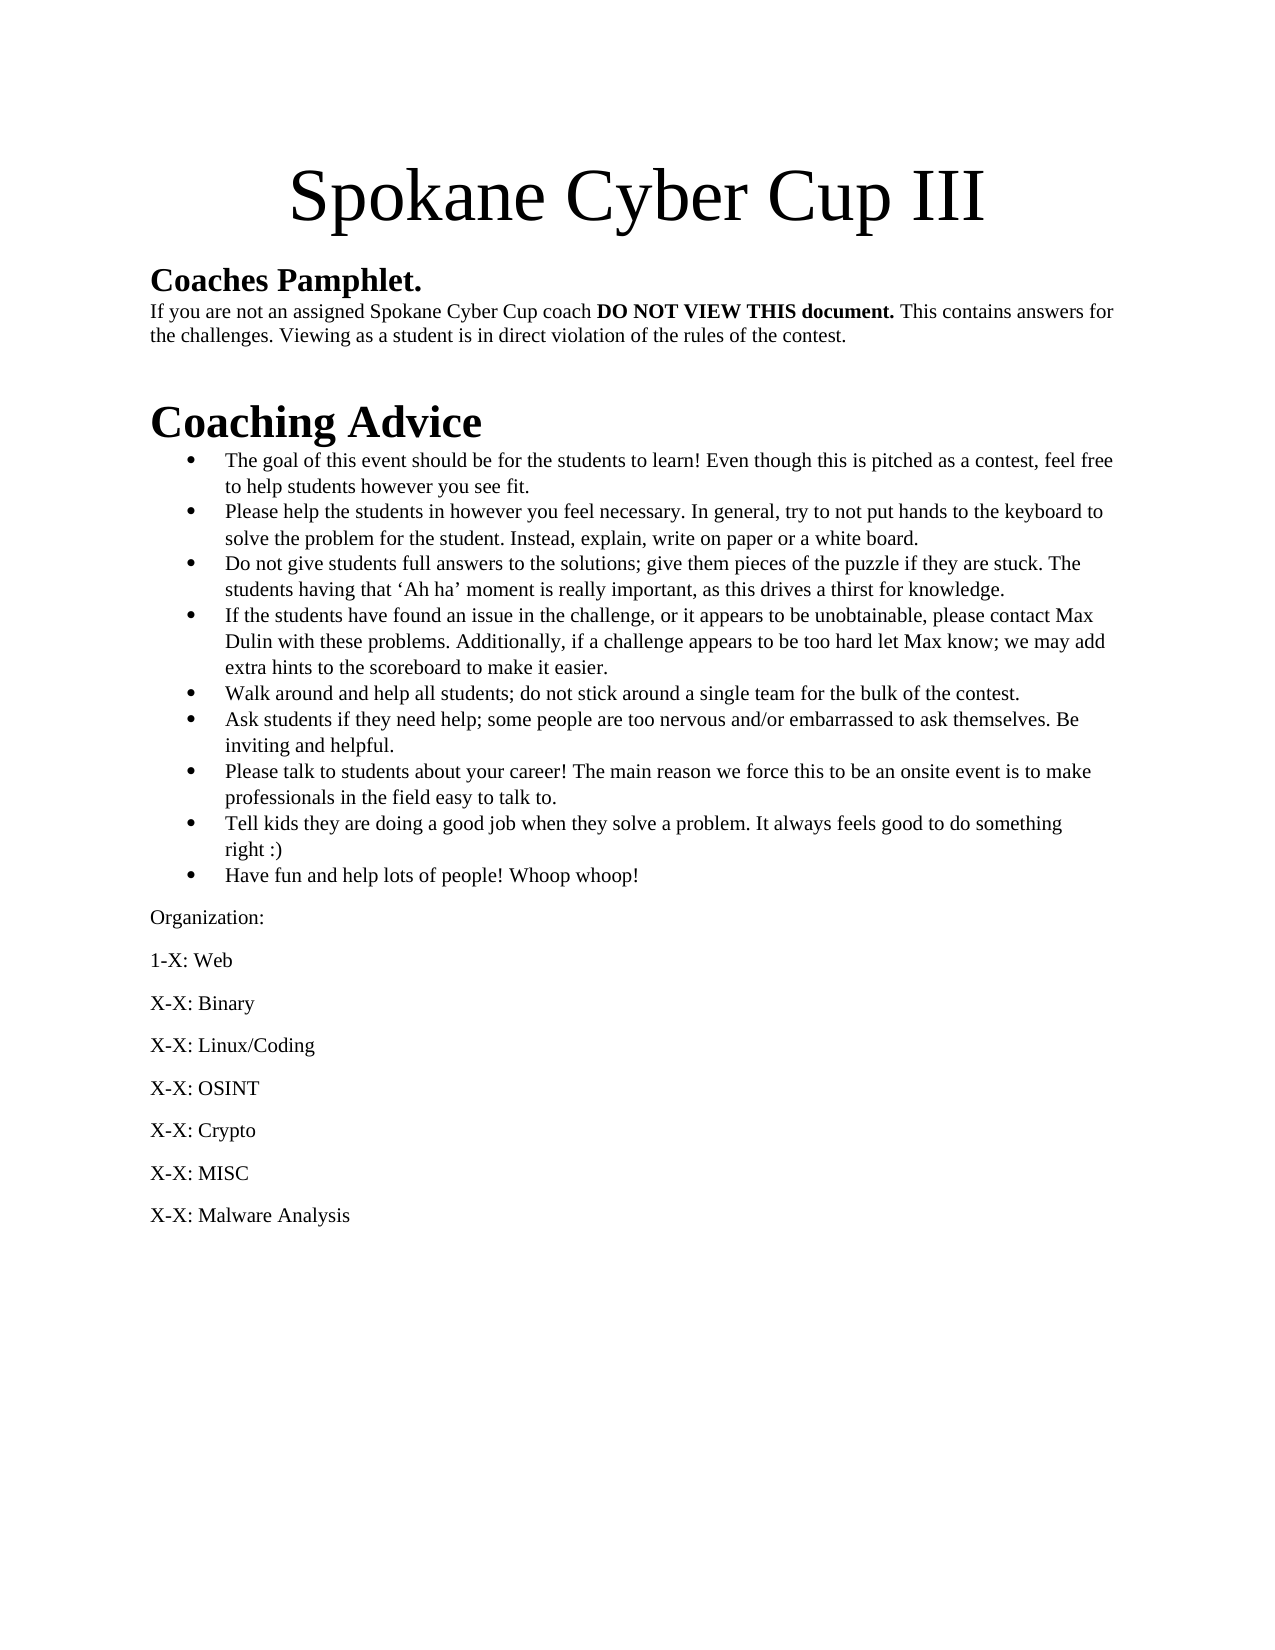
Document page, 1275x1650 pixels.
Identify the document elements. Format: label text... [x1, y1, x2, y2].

list If the students have found an issue in the challenge, or it appears to be unobtainable, please contact Max Dulin with these problems. Additionally, if a challenge appears to be too hard let Max know; we may add extra hints to the scoreboard to make it easier. [187, 603, 1125, 679]
list Have fun and help lots of people! Whoop whoop! [187, 863, 1125, 887]
text 1-X: Web [150, 948, 1125, 972]
text X-X: Crypto [150, 1118, 1125, 1142]
text Coaching Advice [150, 395, 1125, 448]
text If you are not an assigned Spokane Cyber Cup coach DO NOT VIEW THIS document. This contains answers for the challenges. Viewing as a student is in direct violation of the rules of the contest. [150, 299, 1125, 347]
text X-X: Linux/Coding [150, 1033, 1125, 1057]
list Walk around and help all students; do not stick around a single team for the bulk of the contest. [187, 681, 1125, 705]
list The goal of this event should be for the students to learn! Even though this is pitched as a contest, feel free to help students however you see fit. [187, 448, 1125, 498]
text Organization: [150, 905, 1125, 929]
list Please talk to students about your career! The main reason we force this to be an onsite event is to make professionals in the field easy to talk to. [187, 759, 1125, 809]
text X-X: OSINT [150, 1076, 1125, 1100]
list Do not give students full answers to the solutions; give them pieces of the puzzle if they are stuck. The students having that ‘Ah ha’ moment is really important, as this drives a thirst for knowledge. [187, 551, 1125, 601]
text X-X: Binary [150, 990, 1125, 1014]
list Ask students if they need help; some people are too nervous and/or embarrassed to ask themselves. Be inviting and helpful. [187, 707, 1125, 757]
list Please help the students in however you feel necessary. In general, try to not put hands to the keyboard to solve the problem for the student. Instead, explain, write on paper or a white board. [187, 499, 1125, 549]
text Spokane Cyber Cup III [150, 150, 1125, 236]
text Coaches Pamphlet. [150, 260, 1125, 299]
text X-X: Malware Analysis [150, 1203, 1125, 1227]
text X-X: MISC [150, 1161, 1125, 1185]
list Tell kids they are doing a good job when they solve a problem. It always feels good to do something right :) [187, 811, 1125, 861]
